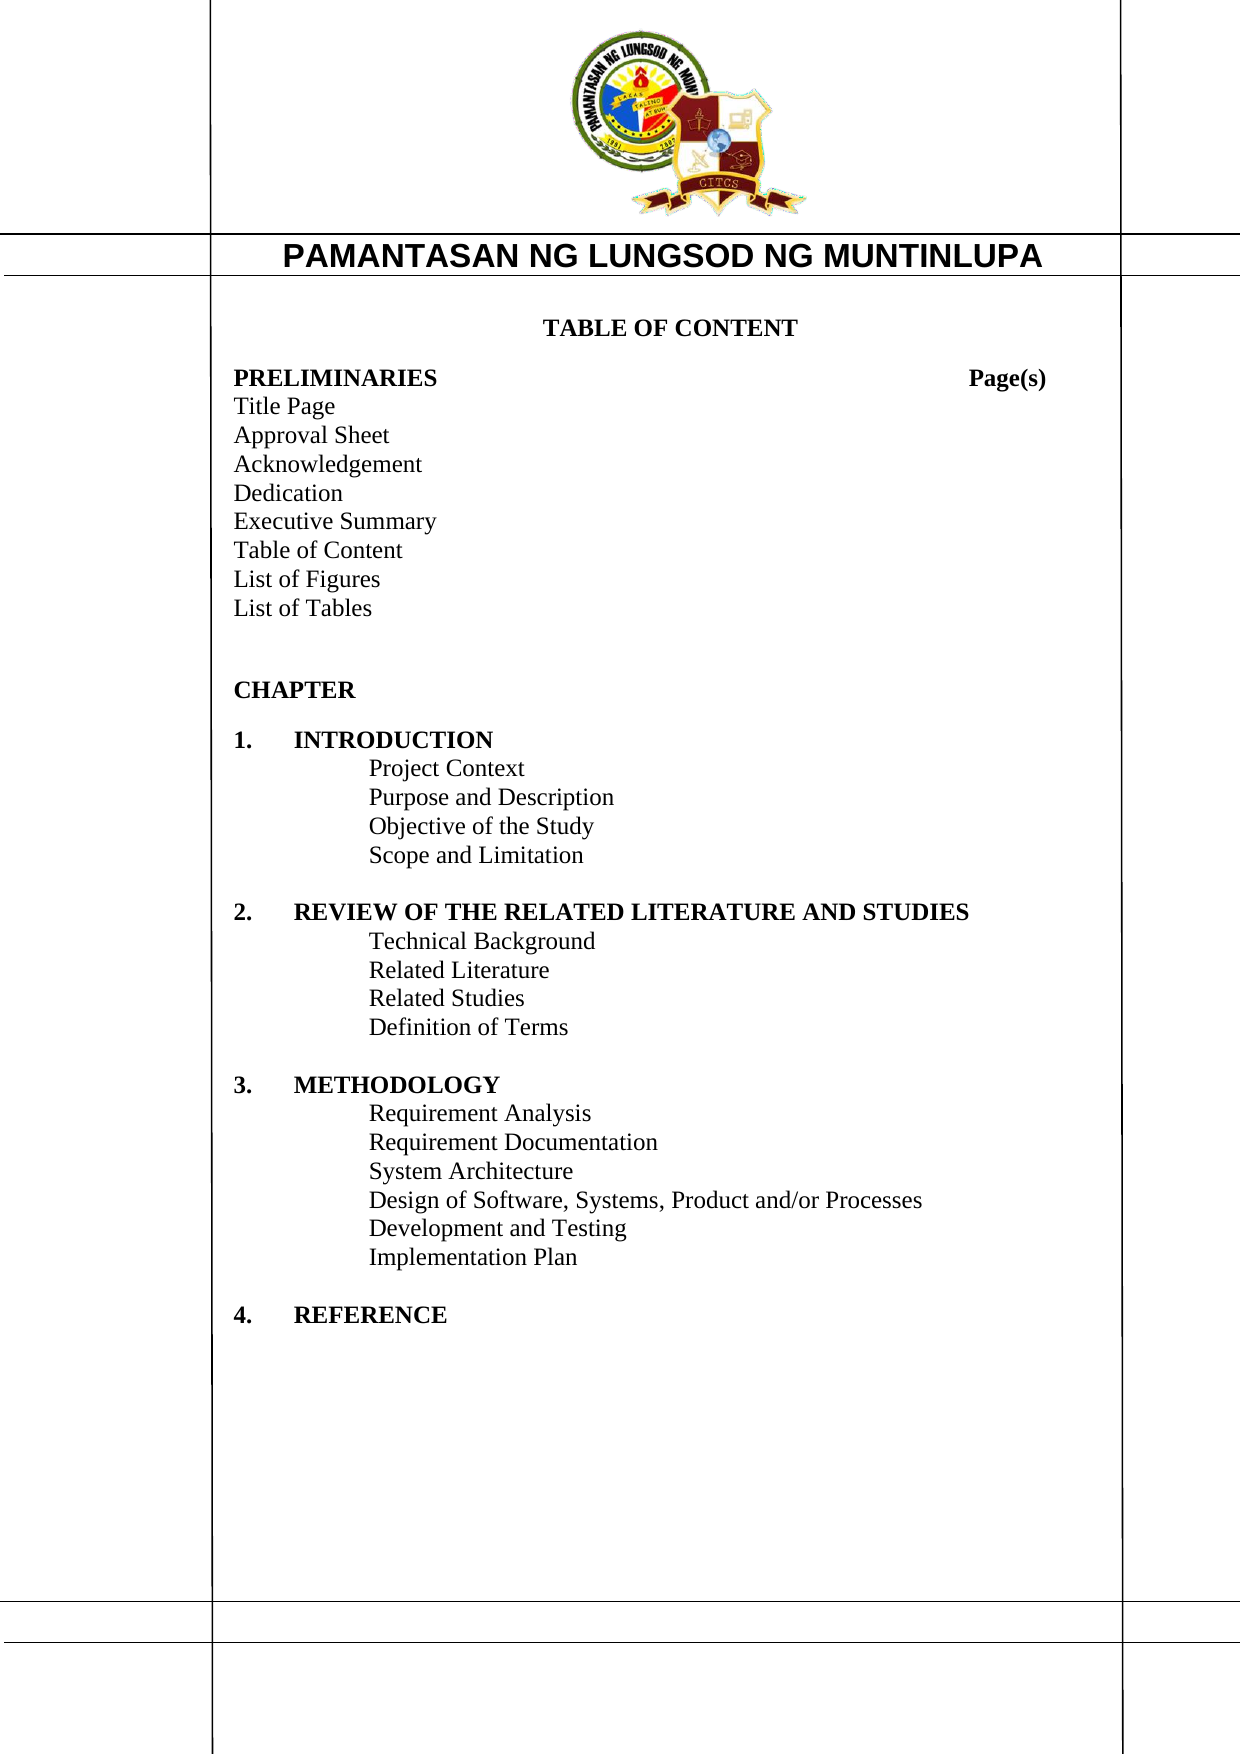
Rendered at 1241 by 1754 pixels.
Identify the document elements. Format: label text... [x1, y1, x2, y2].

list REFERENCE [233, 1300, 1107, 1328]
text Related Literature [308, 955, 1107, 983]
text Executive Summary [233, 506, 1107, 535]
picture [569, 28, 807, 217]
text TABLE OF CONTENT [233, 313, 1107, 342]
text PRELIMINARIES Page(s) [233, 363, 1107, 391]
list REVIEW OF THE RELATED LITERATURE AND STUDIES [233, 897, 1107, 926]
text Requirement Documentation [308, 1127, 1107, 1156]
text Acknowledgement [233, 449, 1107, 478]
text Definition of Terms [308, 1012, 1107, 1041]
text List of Tables [233, 593, 1107, 621]
text Development and Testing [308, 1213, 1107, 1242]
text Technical Background [308, 926, 1107, 955]
text Purpose and Description [308, 782, 1107, 811]
text Table of Content [233, 535, 1107, 564]
list INTRODUCTION [233, 725, 1107, 753]
text System Architecture [308, 1156, 1107, 1185]
text CHAPTER [233, 675, 1107, 704]
text Design of Software, Systems, Product and/or Processes [308, 1185, 1107, 1213]
text Related Studies [308, 983, 1107, 1012]
text List of Figures [233, 564, 1107, 593]
text Title Page [233, 391, 1107, 420]
text Requirement Analysis [308, 1098, 1107, 1127]
list METHODOLOGY [233, 1070, 1107, 1098]
text Objective of the Study [308, 811, 1107, 840]
text Approval Sheet [233, 420, 1107, 449]
text Implementation Plan [308, 1242, 1107, 1271]
text Scope and Limitation [368, 840, 1107, 868]
text Dedication [233, 478, 1107, 506]
text Project Context [308, 753, 1107, 782]
